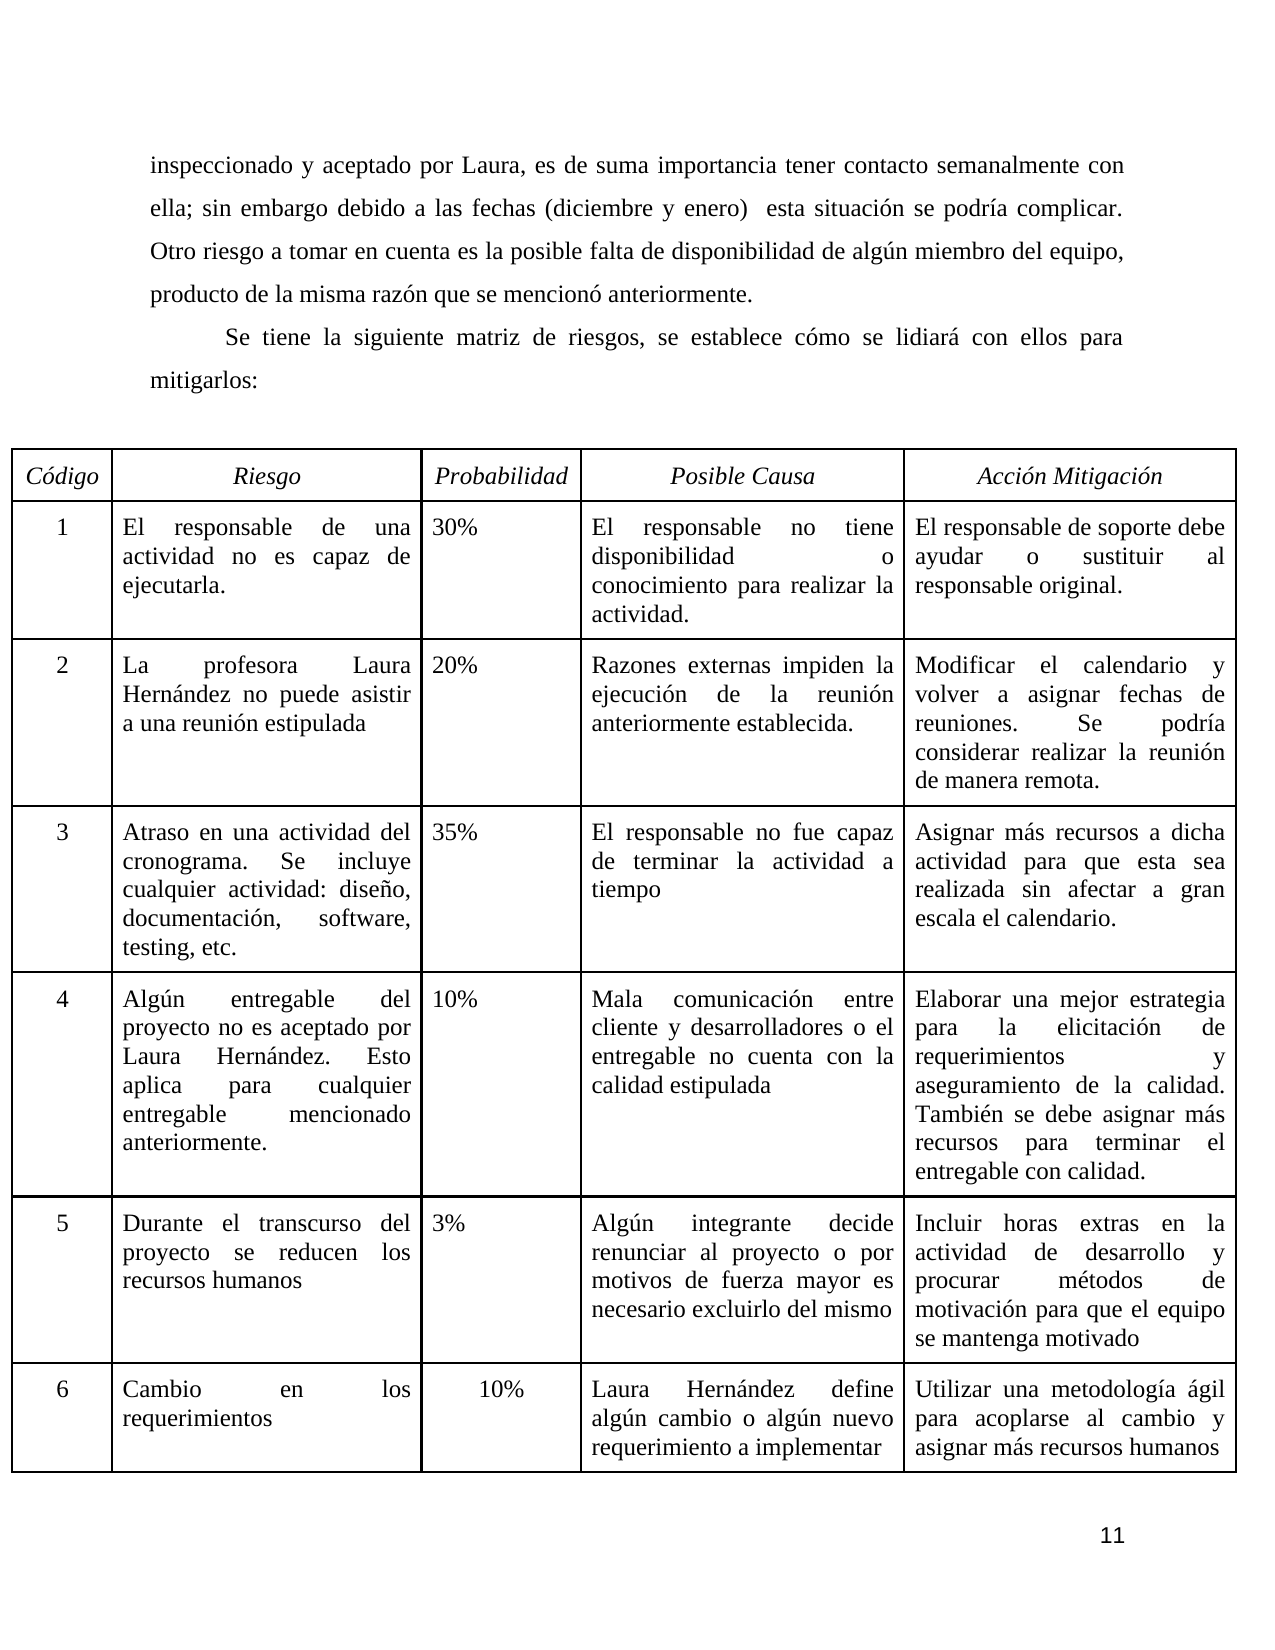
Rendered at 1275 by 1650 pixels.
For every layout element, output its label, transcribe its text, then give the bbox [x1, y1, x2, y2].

table_cell 30% [423, 502, 580, 638]
table_cell Laura Hernández define algún cambio o algún nuevo requerimiento a implementar [582, 1364, 903, 1471]
table_cell Mala comunicación entre cliente y desarrolladores o el entregable no cuenta con la calidad estipulada [582, 973, 903, 1195]
table_header Probabilidad [423, 450, 580, 500]
table_cell El responsable de una actividad no es capaz de ejecutarla. [113, 502, 420, 638]
table_cell La profesora Laura Hernández no puede asistir a una reunión estipulada [113, 640, 420, 804]
table_cell 4 [13, 973, 111, 1195]
table_cell El responsable de soporte debe ayudar o sustituir al responsable original. [905, 502, 1235, 638]
table_cell 5 [13, 1198, 111, 1362]
table_cell Durante el transcurso del proyecto se reducen los recursos humanos [113, 1198, 420, 1362]
table_cell Elaborar una mejor estrategia para la elicitación de requerimientos y aseguramiento de la calidad. También se debe asignar más recursos para terminar el entregable con calidad. [905, 973, 1235, 1195]
table_cell Algún integrante decide renunciar al proyecto o por motivos de fuerza mayor es necesario excluirlo del mismo [582, 1198, 903, 1362]
table_cell 1 [13, 502, 111, 638]
table_cell El responsable no tiene disponibilidad o conocimiento para realizar la actividad. [582, 502, 903, 638]
table_cell Cambio en los requerimientos [113, 1364, 420, 1471]
table_cell Utilizar una metodología ágil para acoplarse al cambio y asignar más recursos humanos [905, 1364, 1235, 1471]
table_header Riesgo [113, 450, 420, 500]
table_header Acción Mitigación [905, 450, 1235, 500]
table_cell Algún entregable del proyecto no es aceptado por Laura Hernández. Esto aplica para cualquier entregable mencionado anteriormente. [113, 973, 420, 1195]
table_cell 2 [13, 640, 111, 804]
table_cell 35% [423, 807, 580, 971]
table_cell Incluir horas extras en la actividad de desarrollo y procurar métodos de motivación para que el equipo se mantenga motivado [905, 1198, 1235, 1362]
table_cell Asignar más recursos a dicha actividad para que esta sea realizada sin afectar a gran escala el calendario. [905, 807, 1235, 971]
table_cell 3% [423, 1198, 580, 1362]
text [150, 150, 1125, 308]
table_cell 6 [13, 1364, 111, 1471]
table_cell El responsable no fue capaz de terminar la actividad a tiempo [582, 807, 903, 971]
table_cell 3 [13, 807, 111, 971]
table_cell 20% [423, 640, 580, 804]
table_cell Atraso en una actividad del cronograma. Se incluye cualquier actividad: diseño, documentación, software, testing, etc. [113, 807, 420, 971]
table_cell 10% [423, 973, 580, 1195]
table_cell 10% [423, 1364, 580, 1471]
table_header Posible Causa [582, 450, 903, 500]
text Se tiene la siguiente matriz de riesgos, se establece cómo se lidiará con ellos para mitigarlos: [150, 322, 1125, 394]
table_cell Razones externas impiden la ejecución de la reunión anteriormente establecida. [582, 640, 903, 804]
table_header Código [13, 450, 111, 500]
table_cell Modificar el calendario y volver a asignar fechas de reuniones. Se podría considerar realizar la reunión de manera remota. [905, 640, 1235, 804]
